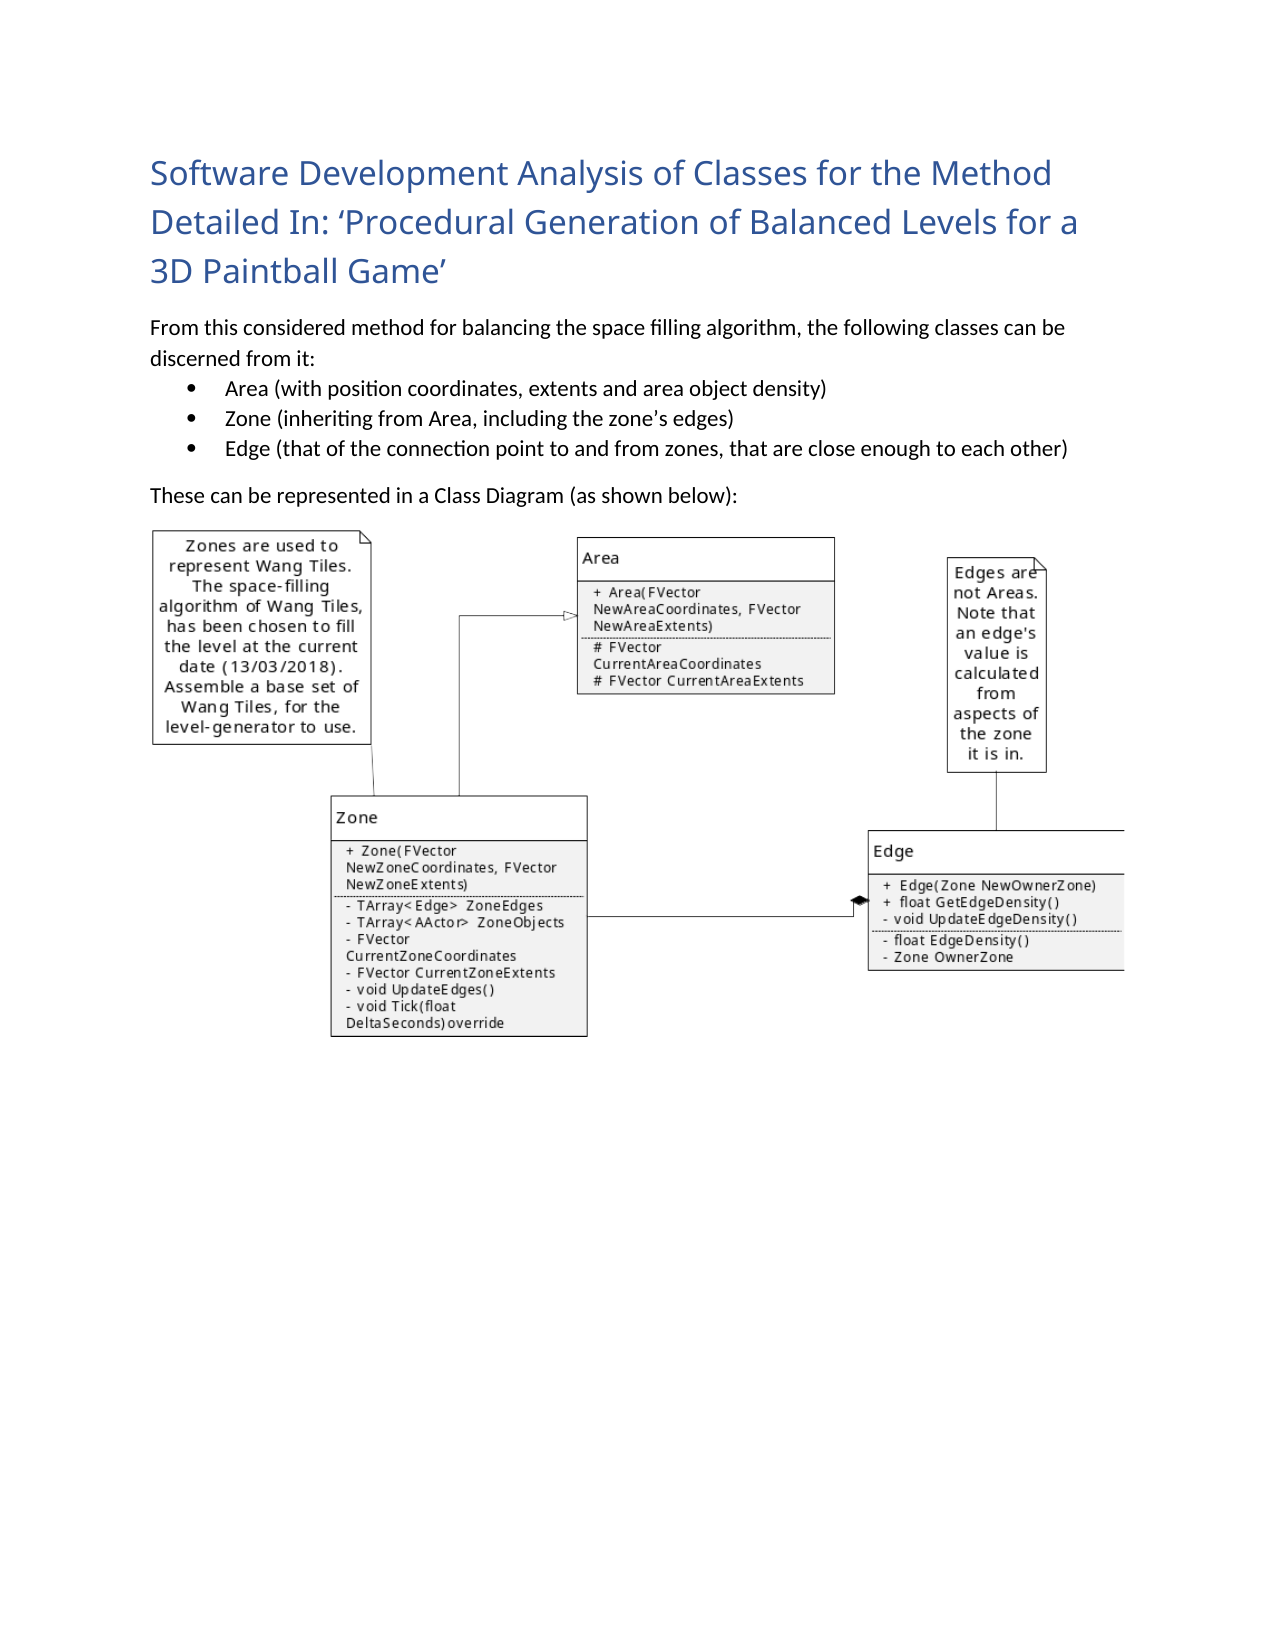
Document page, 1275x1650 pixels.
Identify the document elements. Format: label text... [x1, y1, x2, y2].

list Zone (inheriting from Area, including the zone’s edges) [187, 404, 1125, 432]
list Edge (that of the connection point to and from zones, that are close enough to each other) [187, 434, 1125, 462]
text These can be represented in a Class Diagram (as shown below): [150, 481, 1125, 509]
list From this considered method for balancing the space filling algorithm, the following classes can be discerned from it: [150, 313, 1125, 372]
text Software Development Analysis of Classes for the Method Detailed In: ‘Procedural Generation of Balanced Levels for a 3D Paintball Game’ [150, 150, 1125, 293]
list Area (with position coordinates, extents and area object density) [187, 374, 1125, 402]
